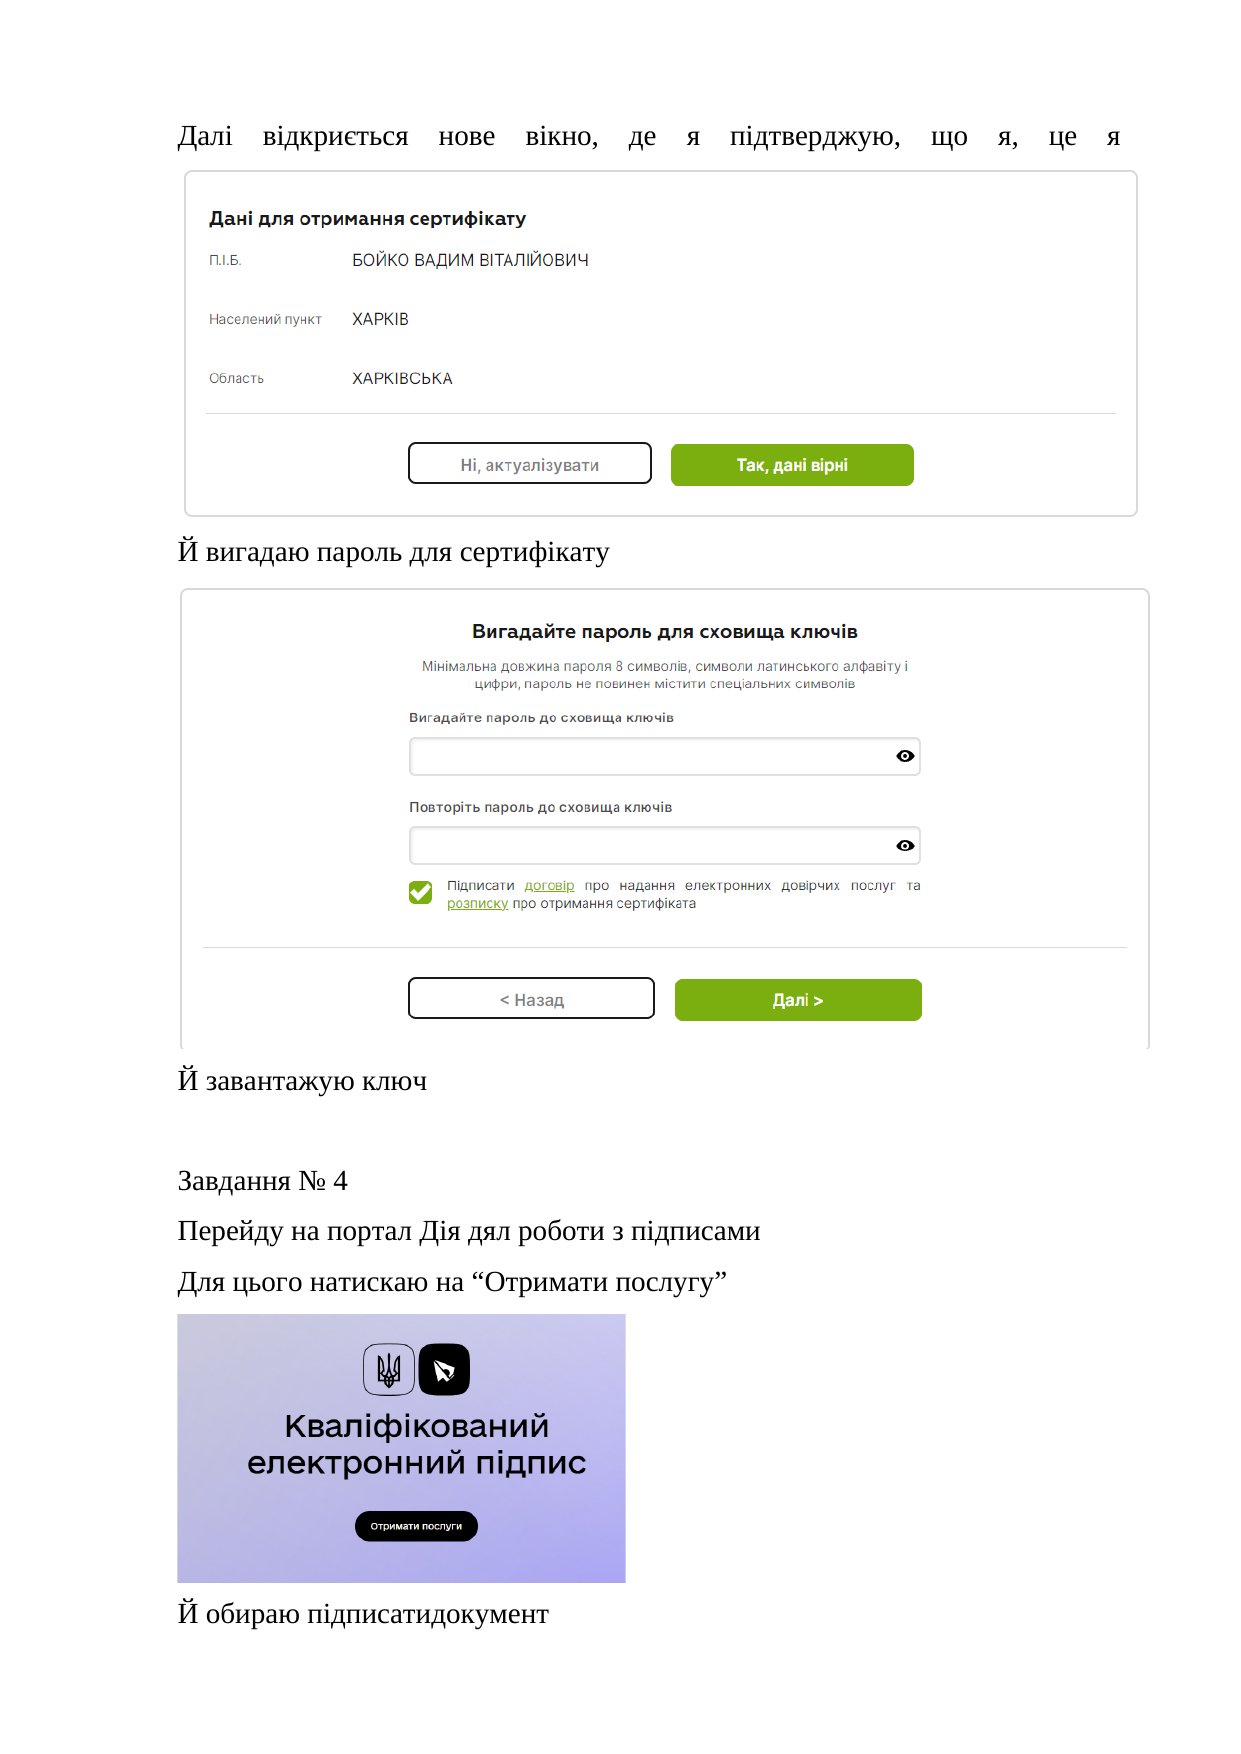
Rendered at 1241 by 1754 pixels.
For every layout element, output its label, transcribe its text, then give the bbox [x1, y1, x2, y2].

text Перейду на портал Дія дял роботи з підписами [177, 1213, 1152, 1247]
text Й обираю підписатидокумент [177, 1596, 1152, 1630]
picture [177, 584, 1152, 1049]
text Й завантажую ключ [177, 1063, 1152, 1096]
text Для цього натискаю на “Отримати послугу” [177, 1264, 1152, 1297]
text Й вигадаю пароль для сертифікату [177, 534, 1152, 567]
text Завдання № 4 [177, 1163, 1152, 1197]
picture [177, 165, 1152, 520]
text Далі відкриється нове вікно, де я підтверджую, що я, це я [177, 118, 1152, 165]
picture [177, 1314, 626, 1583]
